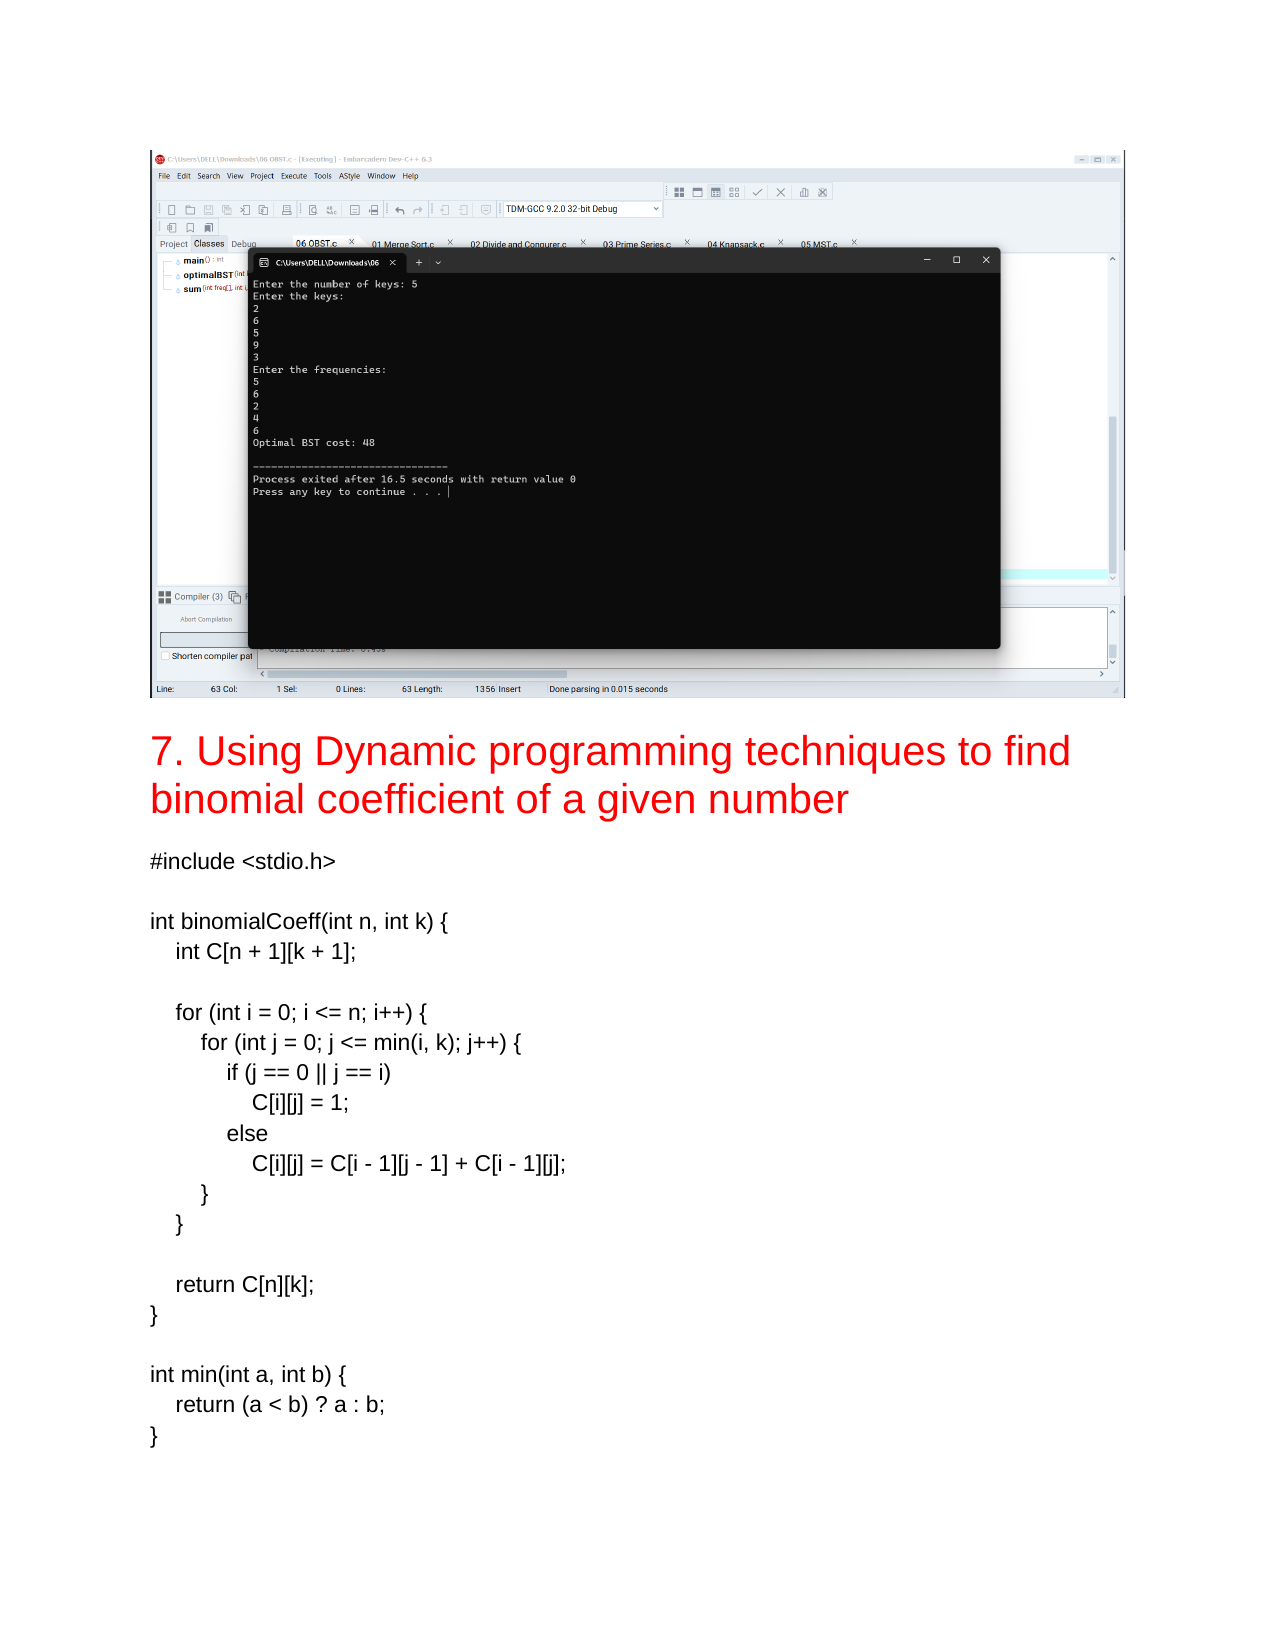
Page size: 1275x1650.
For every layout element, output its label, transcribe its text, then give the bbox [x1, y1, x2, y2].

text if (j == 0 || j == i) [150, 1059, 1125, 1085]
subtitle 7. Using Dynamic programming techniques to find binomial coefficient of a given number [150, 727, 1125, 823]
text int min(int a, int b) { [150, 1361, 1125, 1387]
text for (int j = 0; j <= min(i, k); j++) { [150, 1029, 1125, 1055]
text return (a < b) ? a : b; [150, 1391, 1125, 1418]
text } [150, 1301, 1125, 1327]
text C[i][j] = 1; [150, 1089, 1125, 1116]
text int binomialCoeff(int n, int k) { [150, 908, 1125, 934]
text int C[n + 1][k + 1]; [150, 938, 1125, 964]
text for (int i = 0; i <= n; i++) { [150, 999, 1125, 1025]
picture [150, 150, 1125, 698]
text } [150, 1210, 1125, 1236]
text #include <stdio.h> [150, 848, 1125, 874]
text else [150, 1119, 1125, 1146]
text C[i][j] = C[i - 1][j - 1] + C[i - 1][j]; [150, 1150, 1125, 1176]
text } [150, 1422, 1125, 1448]
text } [150, 1180, 1125, 1206]
text return C[n][k]; [150, 1271, 1125, 1297]
